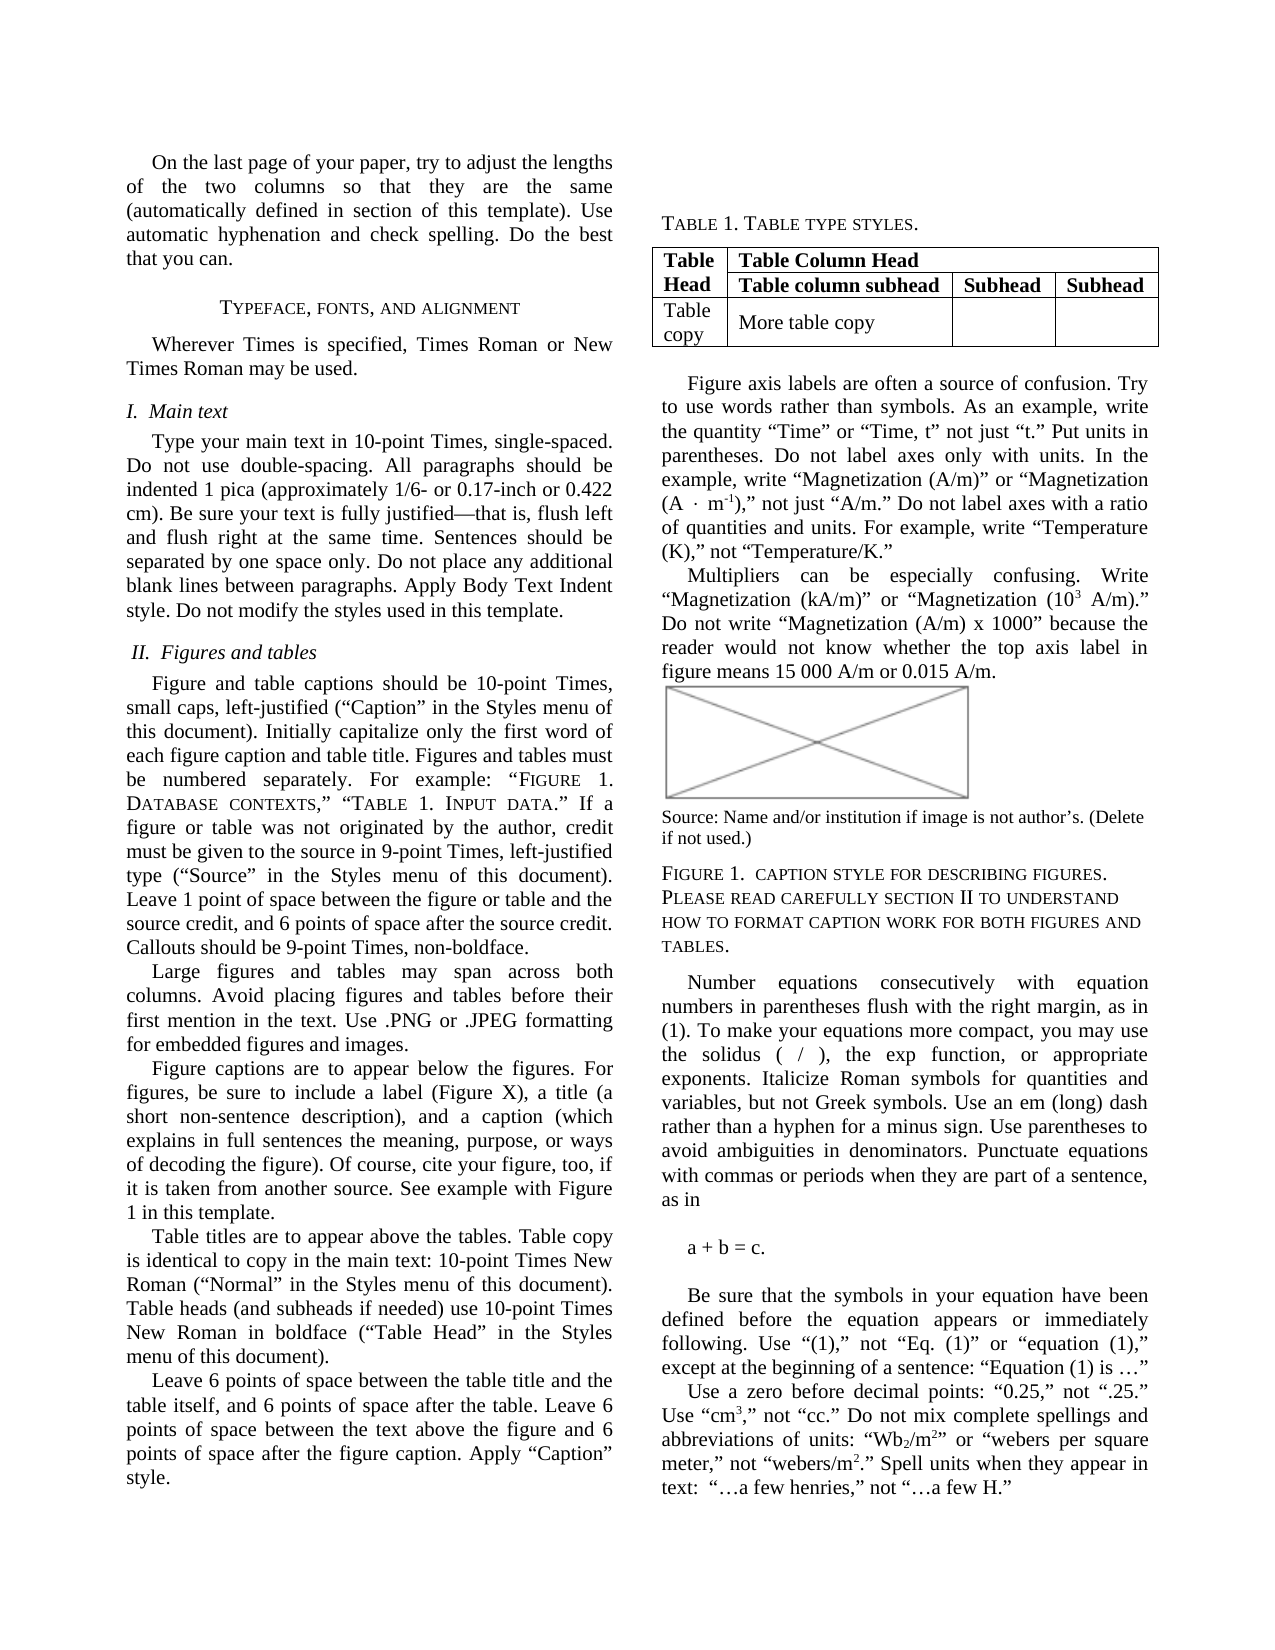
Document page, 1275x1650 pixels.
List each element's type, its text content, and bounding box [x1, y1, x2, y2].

text Leave 6 points of space between the table title and the table itself, and 6 points of space after the table. Leave 6 points of space between the text above the figure and 6 points of space after the figure caption. Apply “Caption” style. [126, 1368, 613, 1489]
table_cell [1056, 298, 1158, 346]
text On the last page of your paper, try to adjust the lengths of the two columns so that they are the same (automatically defined in section of this template). Use automatic hyphenation and check spelling. Do the best that you can. [126, 150, 613, 270]
table_cell [953, 298, 1055, 346]
text Source: Name and/or institution if image is not author’s. (Delete if not used.) [661, 806, 1149, 849]
subtitle Typeface, fonts, and alignment [126, 295, 613, 319]
table_header Table Column Head [728, 248, 1158, 272]
table_cell More table copy [728, 298, 952, 346]
text Figure captions are to appear below the figures. For figures, be sure to include a label (Figure X), a title (a short non-sentence description), and a caption (which explains in full sentences the meaning, purpose, or ways of decoding the figure). Of course, cite your figure, too, if it is taken from another source. See example with Figure 1 in this template. [126, 1056, 613, 1224]
text Large figures and tables may span across both columns. Avoid placing figures and tables before their first mention in the text. Use .PNG or .JPEG formatting for embedded figures and images. [126, 959, 613, 1056]
table_cell Subhead [953, 273, 1055, 297]
text Wherever Times is specified, Times Roman or New Times Roman may be used. [126, 332, 613, 380]
text Use a zero before decimal points: “0.25,” not “.25.” Use “cm3,” not “cc.” Do not mix complete spellings and abbreviations of units: “Wb2/m2” or “webers per square meter,” not “webers/m2.” Spell units when they appear in text: “…a few henries,” not “…a few H.” [661, 1379, 1149, 1499]
text Multipliers can be especially confusing. Write “Magnetization (kA/m)” or “Magnetization (103 A/m).” Do not write “Magnetization (A/m) x 1000” because the reader would not know whether the top axis label in figure means 15 000 A/m or 0.015 A/m. [661, 563, 1149, 683]
text Be sure that the symbols in your equation have been defined before the equation appears or immediately following. Use “(1),” not “Eq. (1)” or “equation (1),” except at the beginning of a sentence: “Equation (1) is …” [661, 1283, 1149, 1379]
table_cell Table column subhead [728, 273, 952, 297]
picture [661, 683, 977, 804]
table_cell Subhead [1056, 273, 1158, 297]
table_cell Table copy [653, 298, 727, 346]
text a + b = c. [661, 1235, 1149, 1259]
subtitle II. Figures and tables [126, 640, 613, 664]
table_header Table Head [653, 248, 727, 297]
text Type your main text in 10-point Times, single-spaced. Do not use double-spacing. All paragraphs should be indented 1 pica (approximately 1/6- or 0.17-inch or 0.422 cm). Be sure your text is fully justified—that is, flush left and flush right at the same time. Sentences should be separated by one space only. Do not place any additional blank lines between paragraphs. Apply Body Text Indent style. Do not modify the styles used in this template. [126, 429, 613, 622]
text Figure axis labels are often a source of confusion. Try to use words rather than symbols. As an example, write the quantity “Time” or “Time, t” not just “t.” Put units in parentheses. Do not label axes only with units. In the example, write “Magnetization (A/m)” or “Magnetization (A m-1),” not just “A/m.” Do not label axes with a ratio of quantities and units. For example, write “Temperature (K),” not “Temperature/K.” [661, 370, 1149, 563]
text Figure and table captions should be 10-point Times, small caps, left-justified (“Caption” in the Styles menu of this document). Initially capitalize only the first word of each figure caption and table title. Figures and tables must be numbered separately. For example: “Figure 1. Database contexts,” “Table 1. Input data.” If a figure or table was not originated by the author, credit must be given to the source in 9-point Times, left-justified type (“Source” in the Styles menu of this document). Leave 1 point of space between the figure or table and the source credit, and 6 points of space after the source credit. Callouts should be 9-point Times, non-boldface. [126, 671, 613, 959]
text Table titles are to appear above the tables. Table copy is identical to copy in the main text: 10-point Times New Roman (“Normal” in the Styles menu of this document). Table heads (and subheads if needed) use 10-point Times New Roman in boldface (“Table Head” in the Styles menu of this document). [126, 1224, 613, 1368]
text Number equations consecutively with equation numbers in parentheses flush with the right margin, as in (1). To make your equations more compact, you may use the solidus ( / ), the exp function, or appropriate exponents. Italicize Roman symbols for quantities and variables, but not Greek symbols. Use an em (long) dash rather than a hyphen for a minus sign. Use parentheses to avoid ambiguities in denominators. Punctuate equations with commas or periods when they are part of a sentence, as in [661, 970, 1149, 1211]
text Table 1. Table type styles. [661, 211, 1149, 235]
subtitle I. Main text [126, 399, 613, 423]
